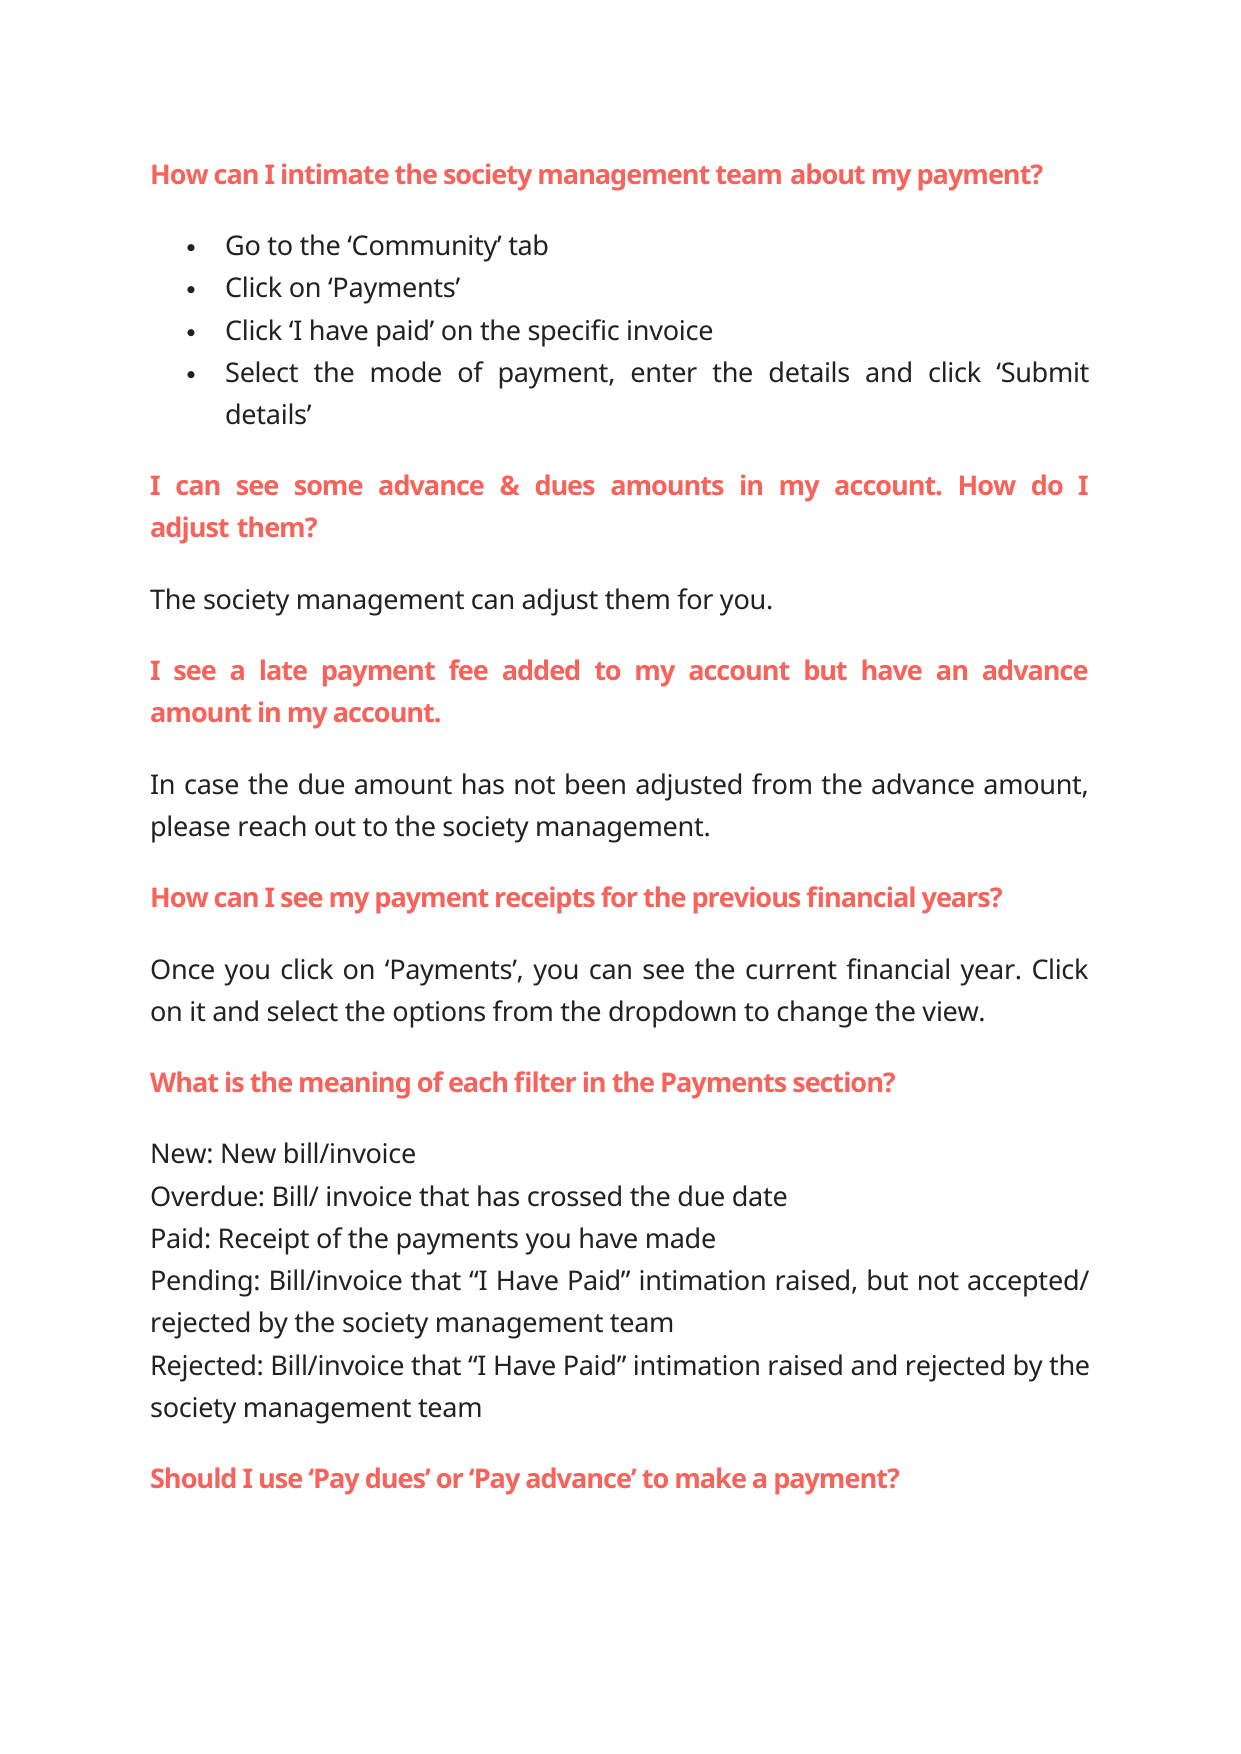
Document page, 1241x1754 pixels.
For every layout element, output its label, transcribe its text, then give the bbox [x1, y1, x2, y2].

list Click on ‘Payments’ [187, 263, 1090, 306]
text Rejected: Bill/invoice that “I Have Paid” intimation raised and rejected by the society management team [150, 1341, 1090, 1425]
text I can see some advance & dues amounts in my account. How do I adjust them? [150, 461, 1090, 546]
text The society management can adjust them for you. [150, 575, 1090, 617]
text Paid: Receipt of the payments you have made [150, 1214, 1090, 1256]
text Overdue: Bill/ invoice that has crossed the due date [150, 1172, 1090, 1214]
text I see a late payment fee added to my account but have an advance amount in my account. [150, 646, 1090, 731]
text How can I intimate the society management team about my payment? [150, 150, 1090, 192]
text What is the meaning of each filter in the Payments section? [150, 1058, 1090, 1101]
text Pending: Bill/invoice that “I Have Paid” intimation raised, but not accepted/ rejected by the society management team [150, 1256, 1090, 1341]
text How can I see my payment receipts for the previous financial years? [150, 873, 1090, 916]
text Once you click on ‘Payments’, you can see the current financial year. Click on it and select the options from the dropdown to change the view. [150, 945, 1090, 1029]
text Should I use ‘Pay dues’ or ‘Pay advance’ to make a payment? [150, 1454, 1090, 1496]
text In case the due amount has not been adjusted from the advance amount, please reach out to the society management. [150, 760, 1090, 844]
list Go to the ‘Community’ tab [187, 221, 1090, 263]
list Click ‘I have paid’ on the specific invoice [187, 306, 1090, 348]
text New: New bill/invoice [150, 1130, 1090, 1172]
list Select the mode of payment, enter the details and click ‘Submit details’ [187, 348, 1090, 432]
